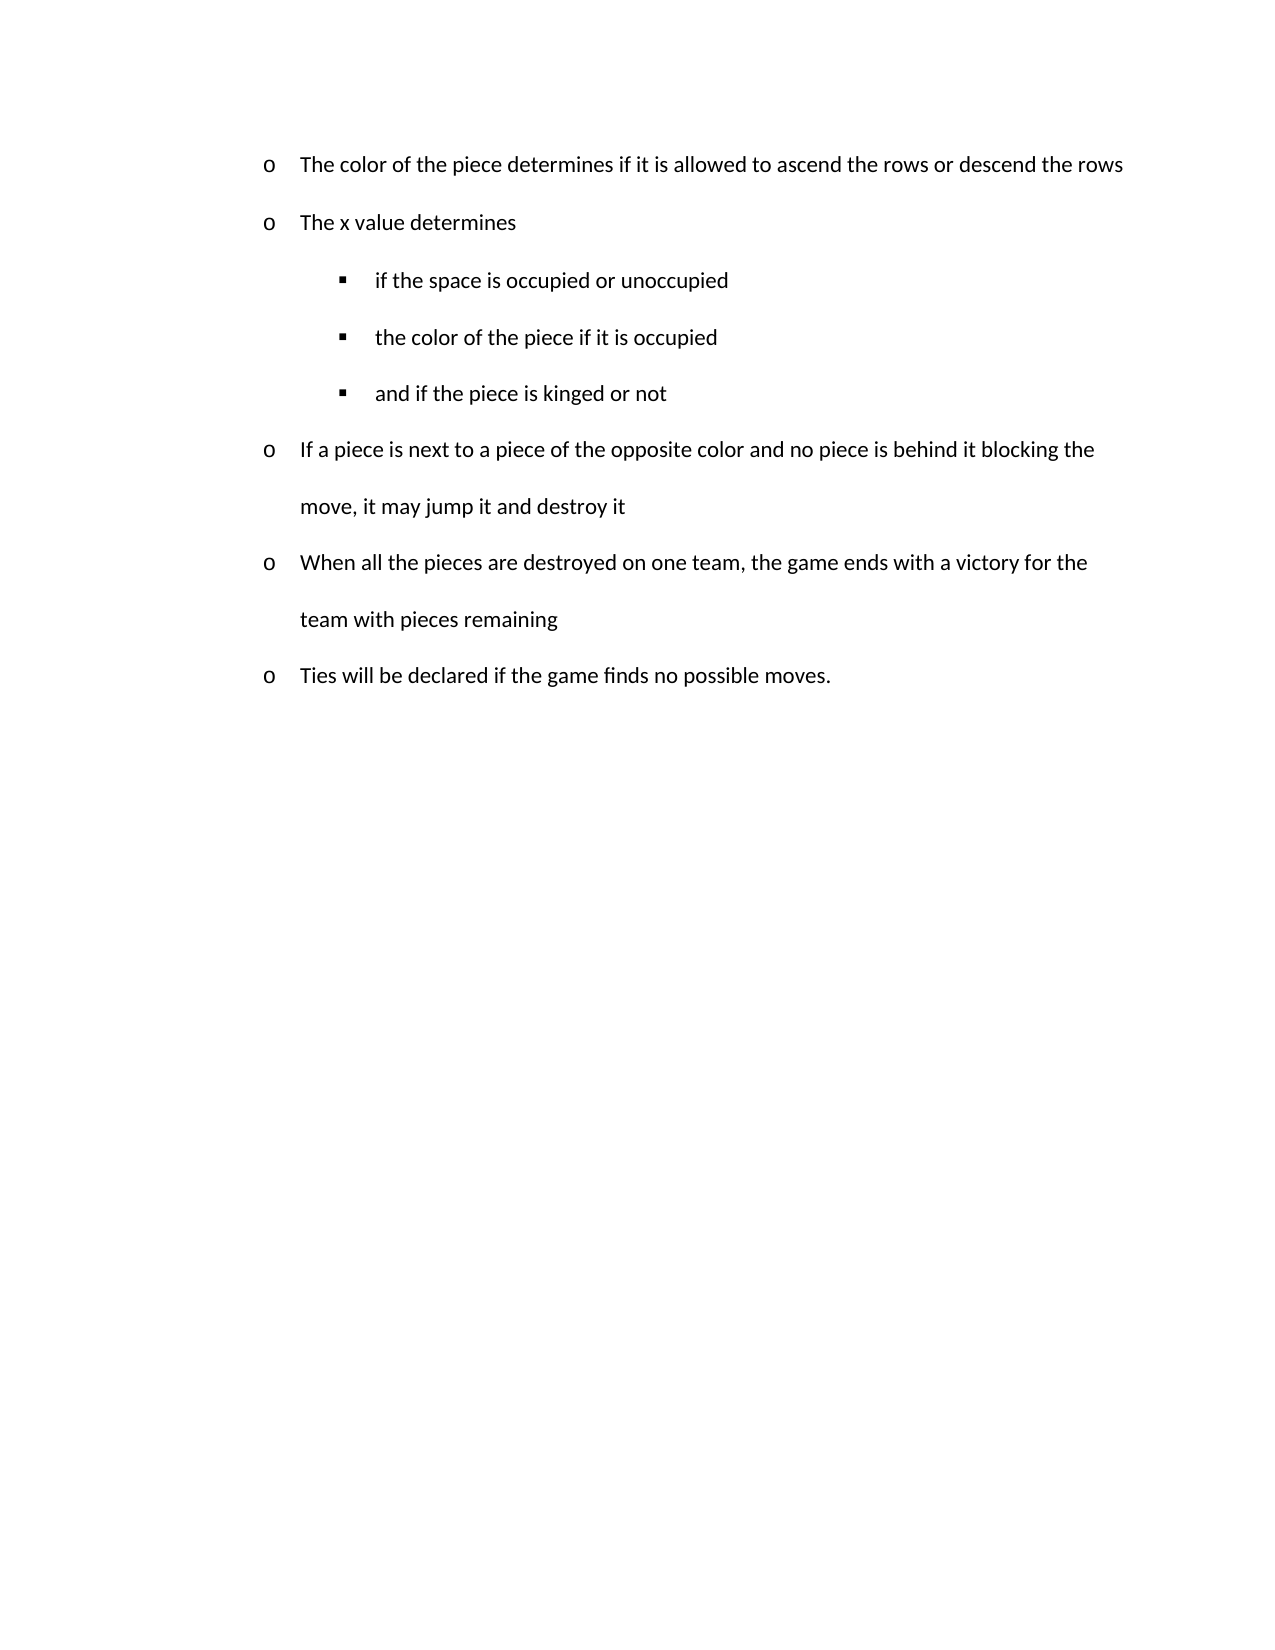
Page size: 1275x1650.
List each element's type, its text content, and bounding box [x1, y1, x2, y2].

list the color of the piece if it is occupied [337, 323, 1125, 351]
list if the space is occupied or unoccupied [337, 267, 1125, 295]
list and if the piece is kinged or not [337, 379, 1125, 407]
list Ties will be declared if the game finds no possible moves. [262, 661, 1125, 690]
list When all the pieces are destroyed on one team, the game ends with a victory for the team with pieces remaining [262, 548, 1125, 633]
list If a piece is next to a piece of the opposite color and no piece is behind it blocking the move, it may jump it and destroy it [262, 435, 1125, 520]
list The x value determines [262, 208, 1125, 237]
list The color of the piece determines if it is allowed to ascend the rows or descend the rows [262, 150, 1125, 179]
